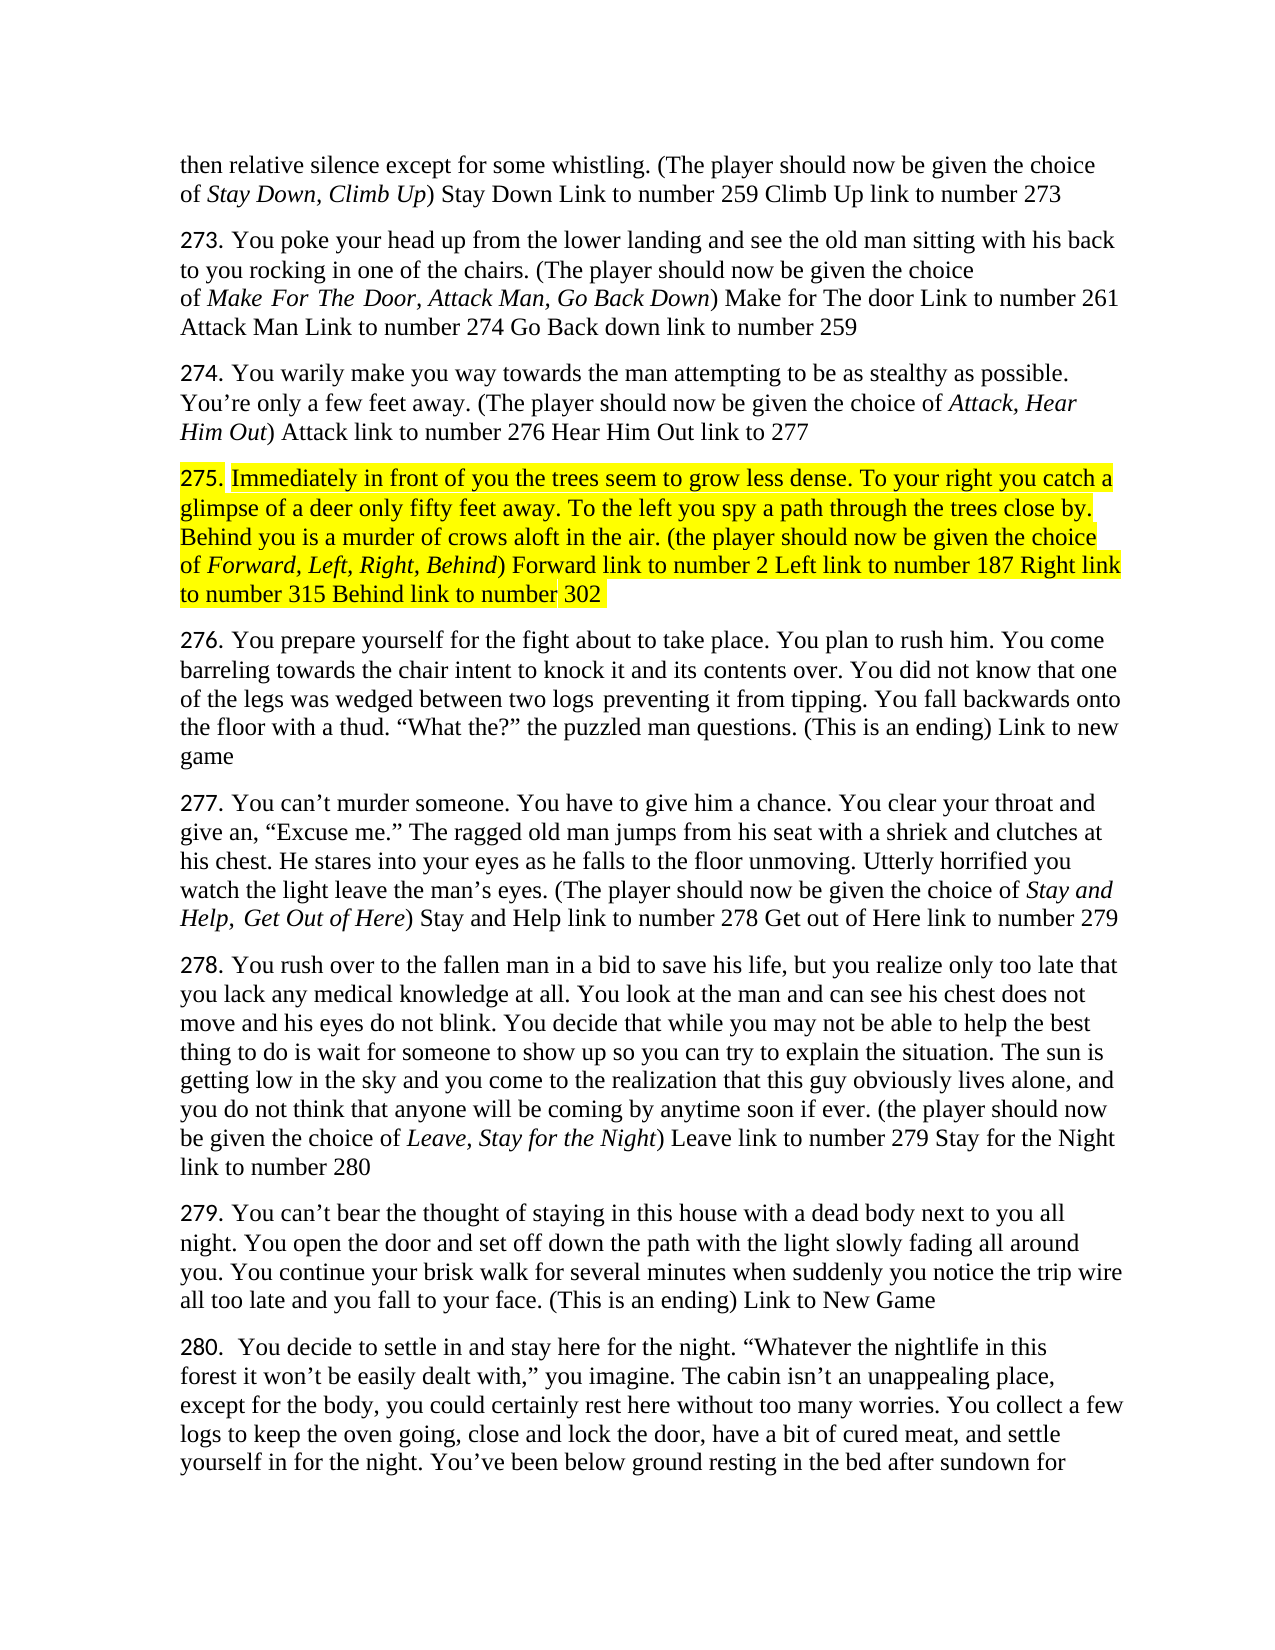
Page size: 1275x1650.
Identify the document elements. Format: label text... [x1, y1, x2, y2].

list You warily make you way towards the man attempting to be as stealthy as possible. You’re only a few feet away. (The player should now be given the choice of Attack, Hear Him Out) Attack link to number 276 Hear Him Out link to 277 [180, 358, 1125, 446]
list Immediately in front of you the trees seem to grow less dense. To your right you catch a glimpse of a deer only fifty feet away. To the left you spy a path through the trees close by. Behind you is a murder of crows aloft in the air. (the player should now be given the choice of Forward, Left, Right, Behind) Forward link to number 2 Left link to number 187 Right link to number 315 Behind link to number 302 [225, 462, 1125, 608]
list You rush over to the fallen man in a bid to save his life, but you realize only too late that you lack any medical knowledge at all. You look at the man and can see his chest does not move and his eyes do not blink. You decide that while you may not be able to help the best thing to do is wait for someone to show up so you can try to explain the situation. The sun is getting low in the sky and you come to the realization that this guy obviously lives alone, and you do not think that anyone will be coming by anytime soon if ever. (the player should now be given the choice of Leave, Stay for the Night) Leave link to number 279 Stay for the Night link to number 280 [180, 949, 1125, 1181]
list You can’t bear the thought of staying in this house with a dead body next to you all night. You open the door and set off down the path with the light slowly fading all around you. You continue your brisk walk for several minutes when suddenly you notice the trip wire all too late and you fall to your face. (This is an ending) Link to New Game [180, 1197, 1125, 1314]
list You prepare yourself for the fight about to take place. You plan to rush him. You come barreling towards the chair intent to knock it and its contents over. You did not know that one of the legs was wedged between two logs preventing it from tipping. You fall backwards onto the floor with a thud. “What the?” the puzzled man questions. (This is an ending) Link to new game [180, 624, 1125, 770]
list You poke your head up from the lower landing and see the old man sitting with his back to you rocking in one of the chairs. (The player should now be given the choice of Make For The Door, Attack Man, Go Back Down) Make for The door Link to number 261 Attack Man Link to number 274 Go Back down link to number 259 [180, 224, 1125, 341]
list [180, 1331, 1125, 1476]
list You can’t murder someone. You have to give him a chance. You clear your throat and give an, “Excuse me.” The ragged old man jumps from his seat with a shriek and clutches at his chest. He stares into your eyes as he falls to the floor unmoving. Utterly horrified you watch the light leave the man’s eyes. (The player should now be given the choice of Stay and Help, Get Out of Here) Stay and Help link to number 278 Get out of Here link to number 279 [180, 787, 1125, 932]
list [180, 150, 1125, 207]
